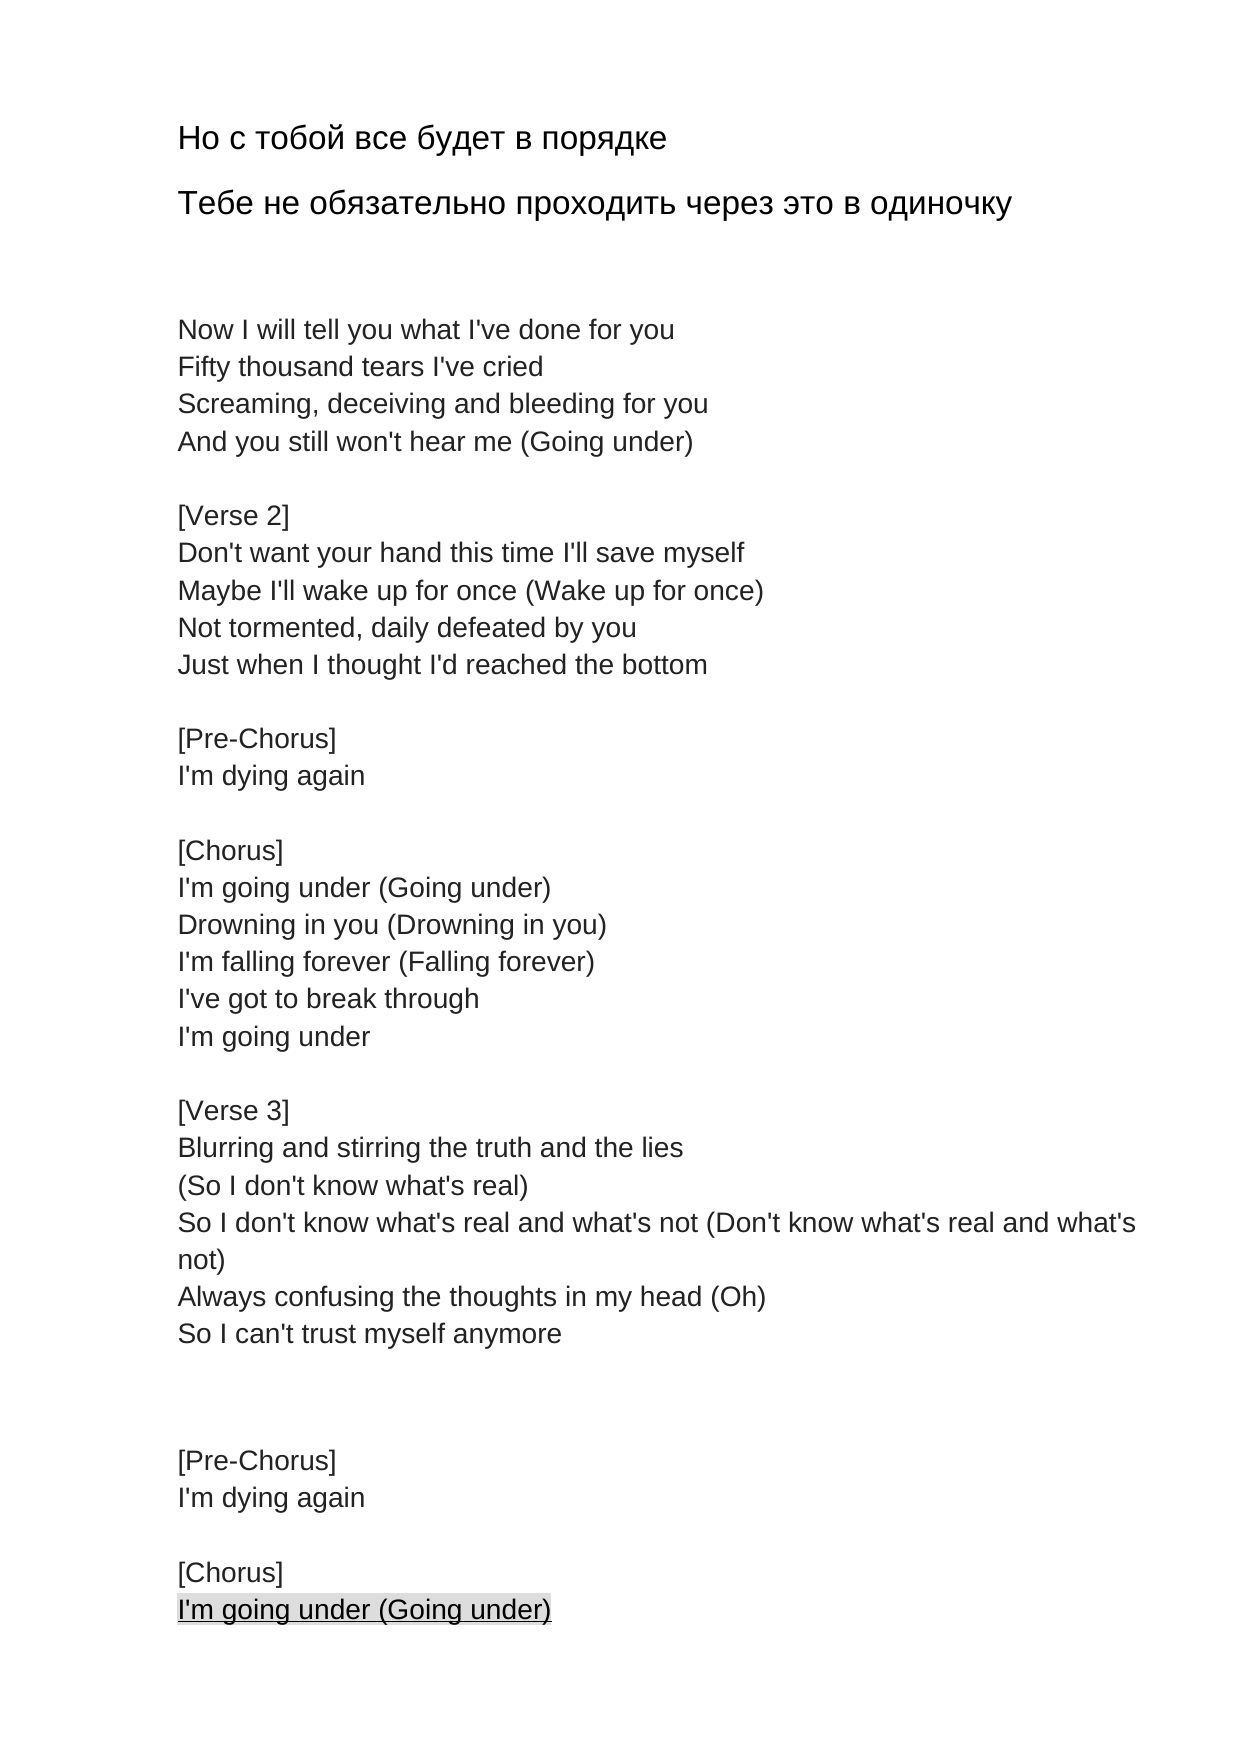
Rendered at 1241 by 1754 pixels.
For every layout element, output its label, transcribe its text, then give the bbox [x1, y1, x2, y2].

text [177, 1407, 1152, 1625]
text Но с тобой все будет в порядке [177, 118, 1152, 157]
text Now I will tell you what I've done for you Fifty thousand tears I've cried Screaming, deceiving and bleeding for you And you still won't hear me (Going under) [Verse 2] Don't want your hand this time I'll save myself Maybe I'll wake up for once (Wake up for once) Not tormented, daily defeated by you Just when I thought I'd reached the bottom [Pre-Chorus] I'm dying again [Chorus] I'm going under (Going under) Drowning in you (Drowning in you) I'm falling forever (Falling forever) I've got to break through I'm going under [Verse 3] Blurring and stirring the truth and the lies (So I don't know what's real) So I don't know what's real and what's not (Don't know what's real and what's not) Always confusing the thoughts in my head (Oh) So I can't trust myself anymore [177, 313, 1152, 1382]
text Тебе не обязательно проходить через это в одиночку [177, 183, 1152, 222]
